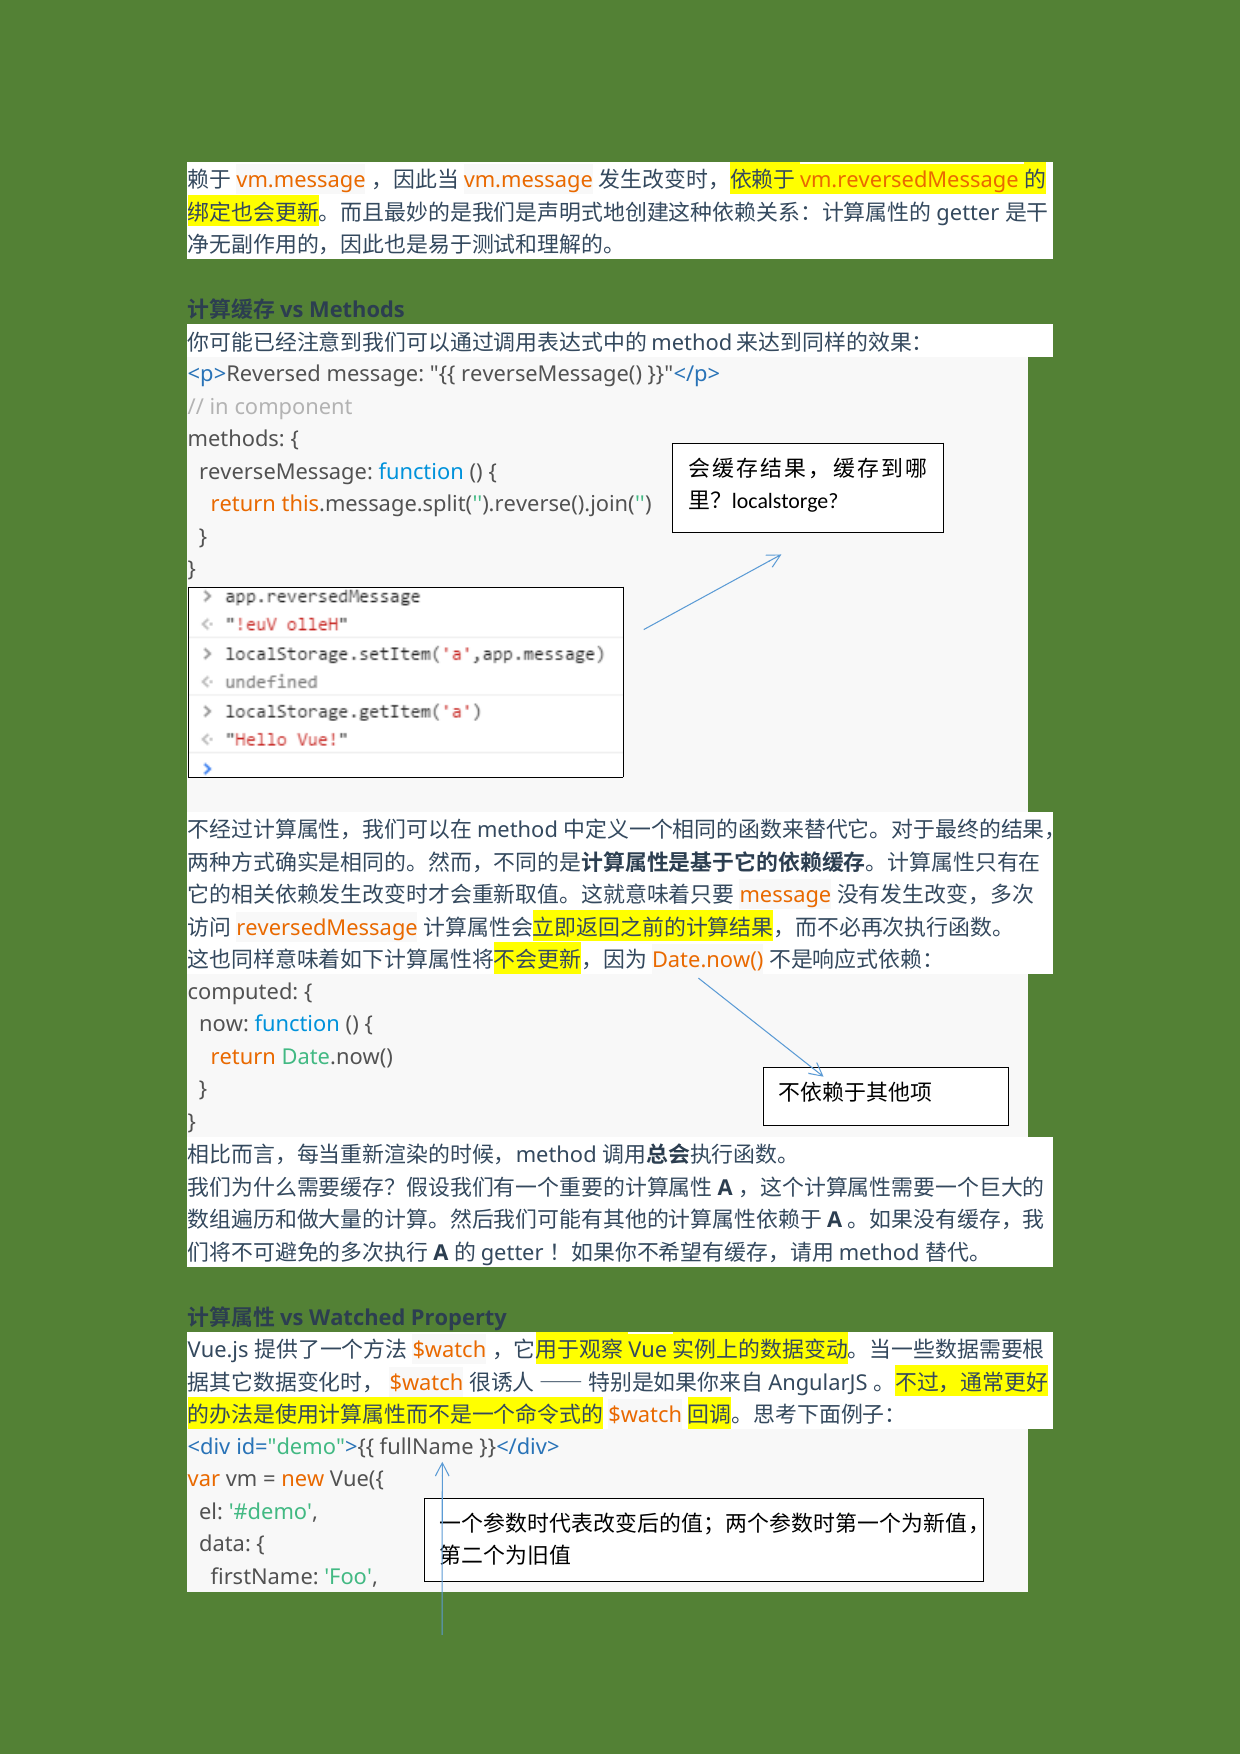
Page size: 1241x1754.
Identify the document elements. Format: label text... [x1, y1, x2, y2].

text 这也同样意味着如下计算属性将不会更新，因为 Date.now() 不是响应式依赖： [187, 942, 494, 974]
text 你可能已经注意到我们可以通过调用表达式中的method来达到同样的效果： [187, 324, 1053, 357]
text Vue.js 提供了一个方法 $watch ，它用于观察 Vue 实例上的数据变动。当一些数据需要根据其它数据变化时， $watch 很诱人 —— 特别是如果你来自 AngularJS 。不过，通常更好的办法是使用计算属性而不是一个命令式的 $watch 回调。思考下面例子： [187, 1332, 1053, 1429]
picture [189, 588, 623, 777]
text 我们为什么需要缓存？假设我们有一个重要的计算属性 A ，这个计算属性需要一个巨大的数组遍历和做大量的计算。然后我们可能有其他的计算属性依赖于 A 。如果没有缓存，我们将不可避免的多次执行 A 的 getter ！如果你不希望有缓存，请用 method 替代。 [187, 1169, 1053, 1267]
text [187, 162, 1053, 259]
text 这也同样意味着如下计算属性将不会更新，因为 Date.now() 不是响应式依赖： [581, 942, 1053, 974]
text 相比而言，每当重新渲染的时候，method 调用总会执行函数。 [187, 1137, 1053, 1169]
text 不经过计算属性，我们可以在 method 中定义一个相同的函数来替代它。对于最终的结果，两种方式确实是相同的。然而，不同的是计算属性是基于它的依赖缓存。计算属性只有在它的相关依赖发生改变时才会重新取值。这就意味着只要 message 没有发生改变，多次访问 reversedMessage 计算属性会立即返回之前的计算结果，而不必再次执行函数。 [187, 812, 1053, 942]
subtitle 计算缓存 vs Methods [187, 292, 1053, 324]
subtitle 计算属性 vs Watched Property [187, 1299, 1053, 1332]
